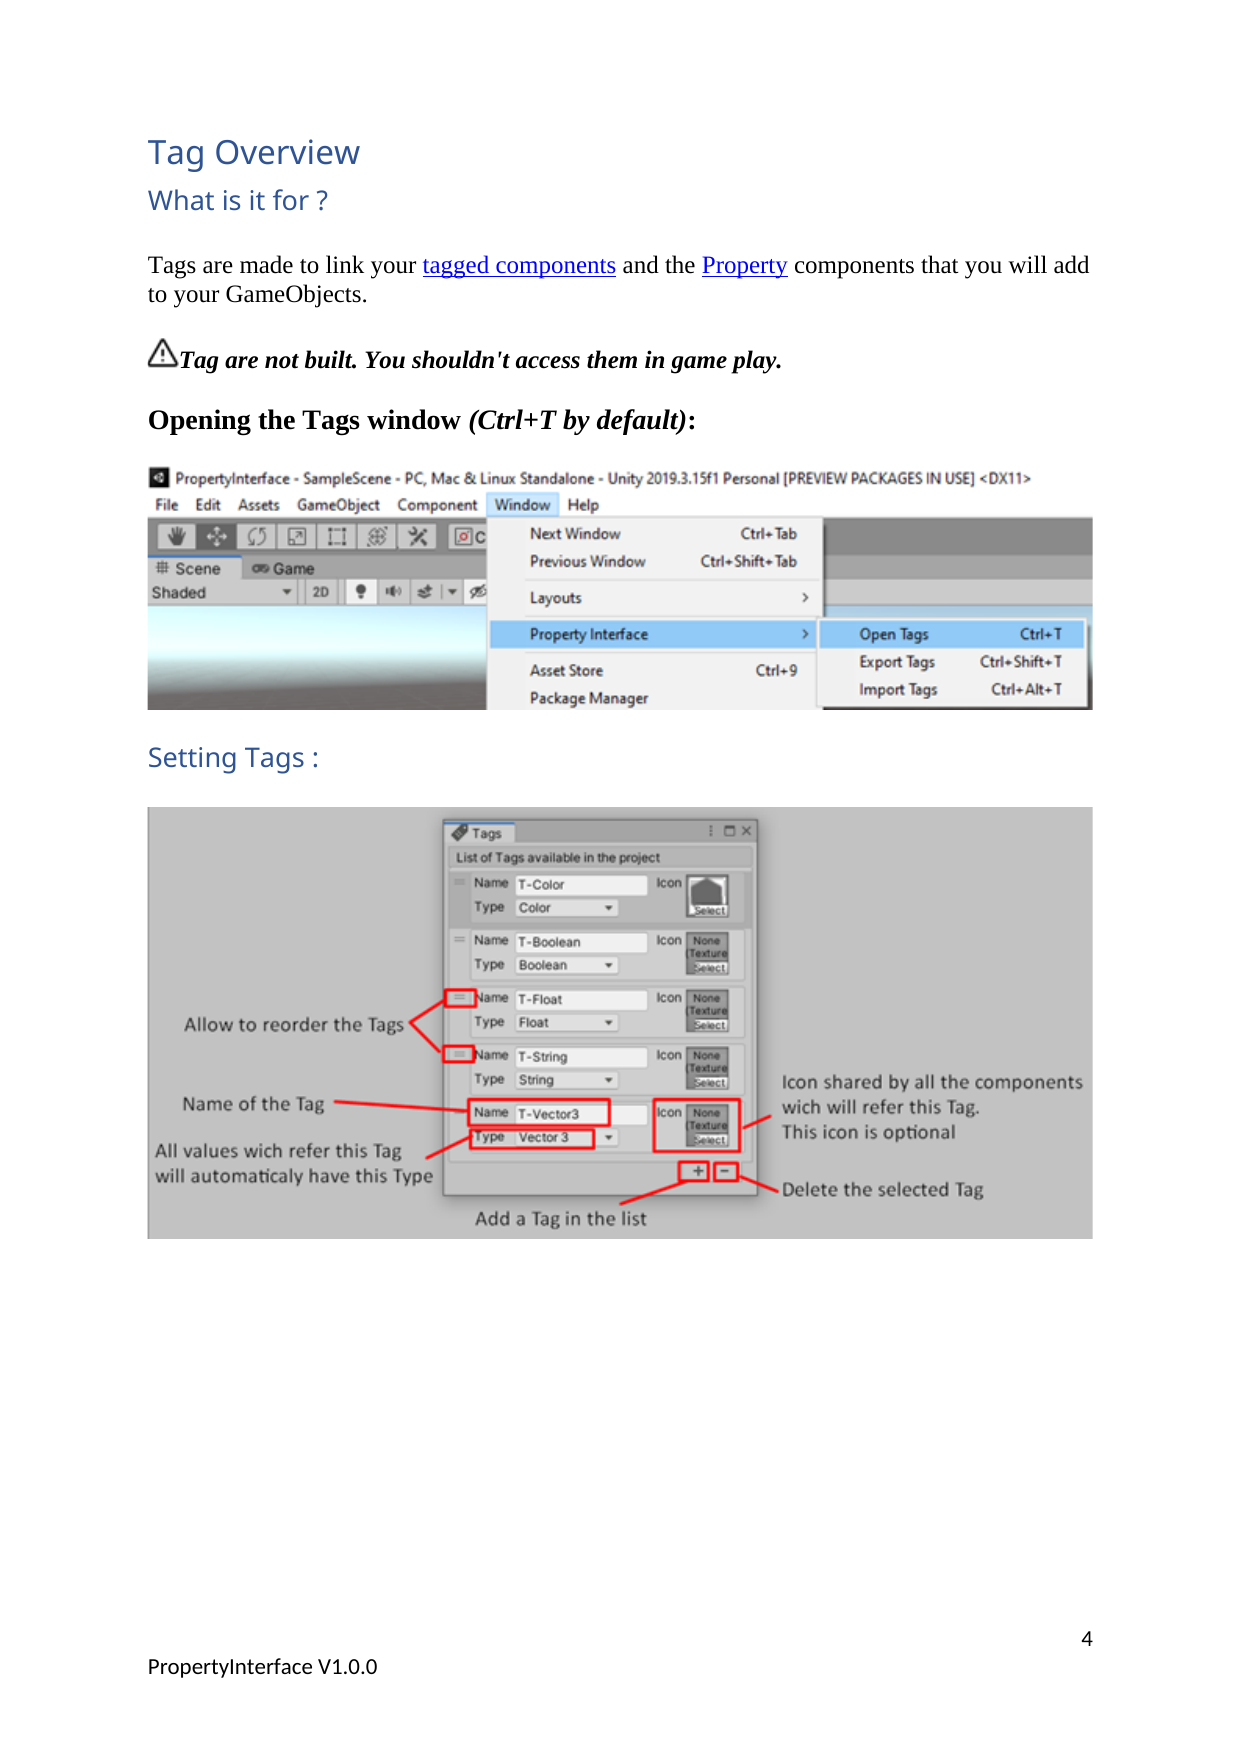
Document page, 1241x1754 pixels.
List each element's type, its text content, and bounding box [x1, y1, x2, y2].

text Tags are made to link your tagged components and the Property components that you will add to your GameObjects. [148, 251, 1093, 308]
picture [147, 464, 1093, 710]
text Tag are not built. You shouldn't access them in game play. [148, 337, 1093, 374]
subtitle Setting Tags : [148, 739, 1093, 776]
subtitle Tag Overview [148, 128, 1093, 174]
subtitle Opening the Tags window (Ctrl+T by default): [148, 403, 1093, 435]
picture [147, 807, 1093, 1239]
picture [147, 337, 179, 369]
subtitle What is it for ? [148, 182, 1093, 218]
